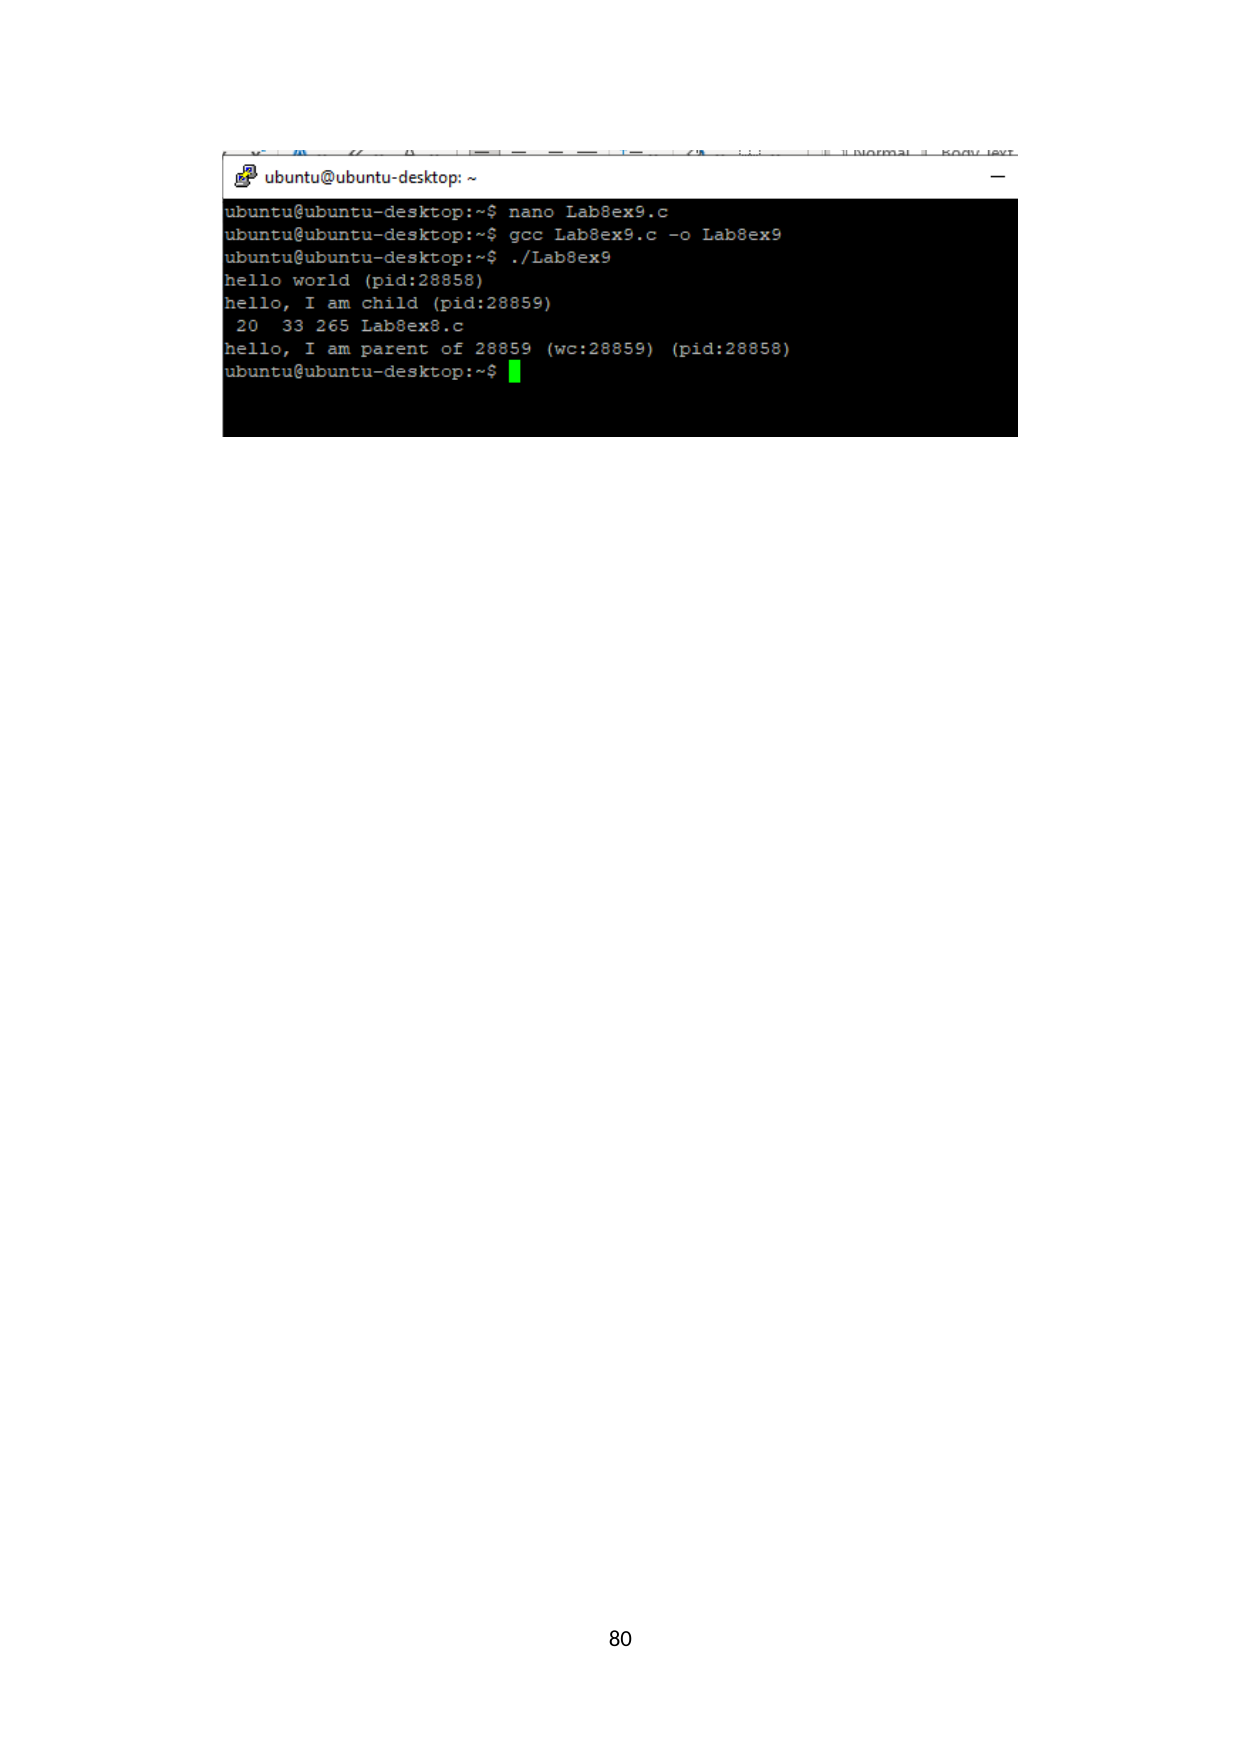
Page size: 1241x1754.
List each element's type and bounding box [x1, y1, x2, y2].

picture [222, 150, 1018, 437]
